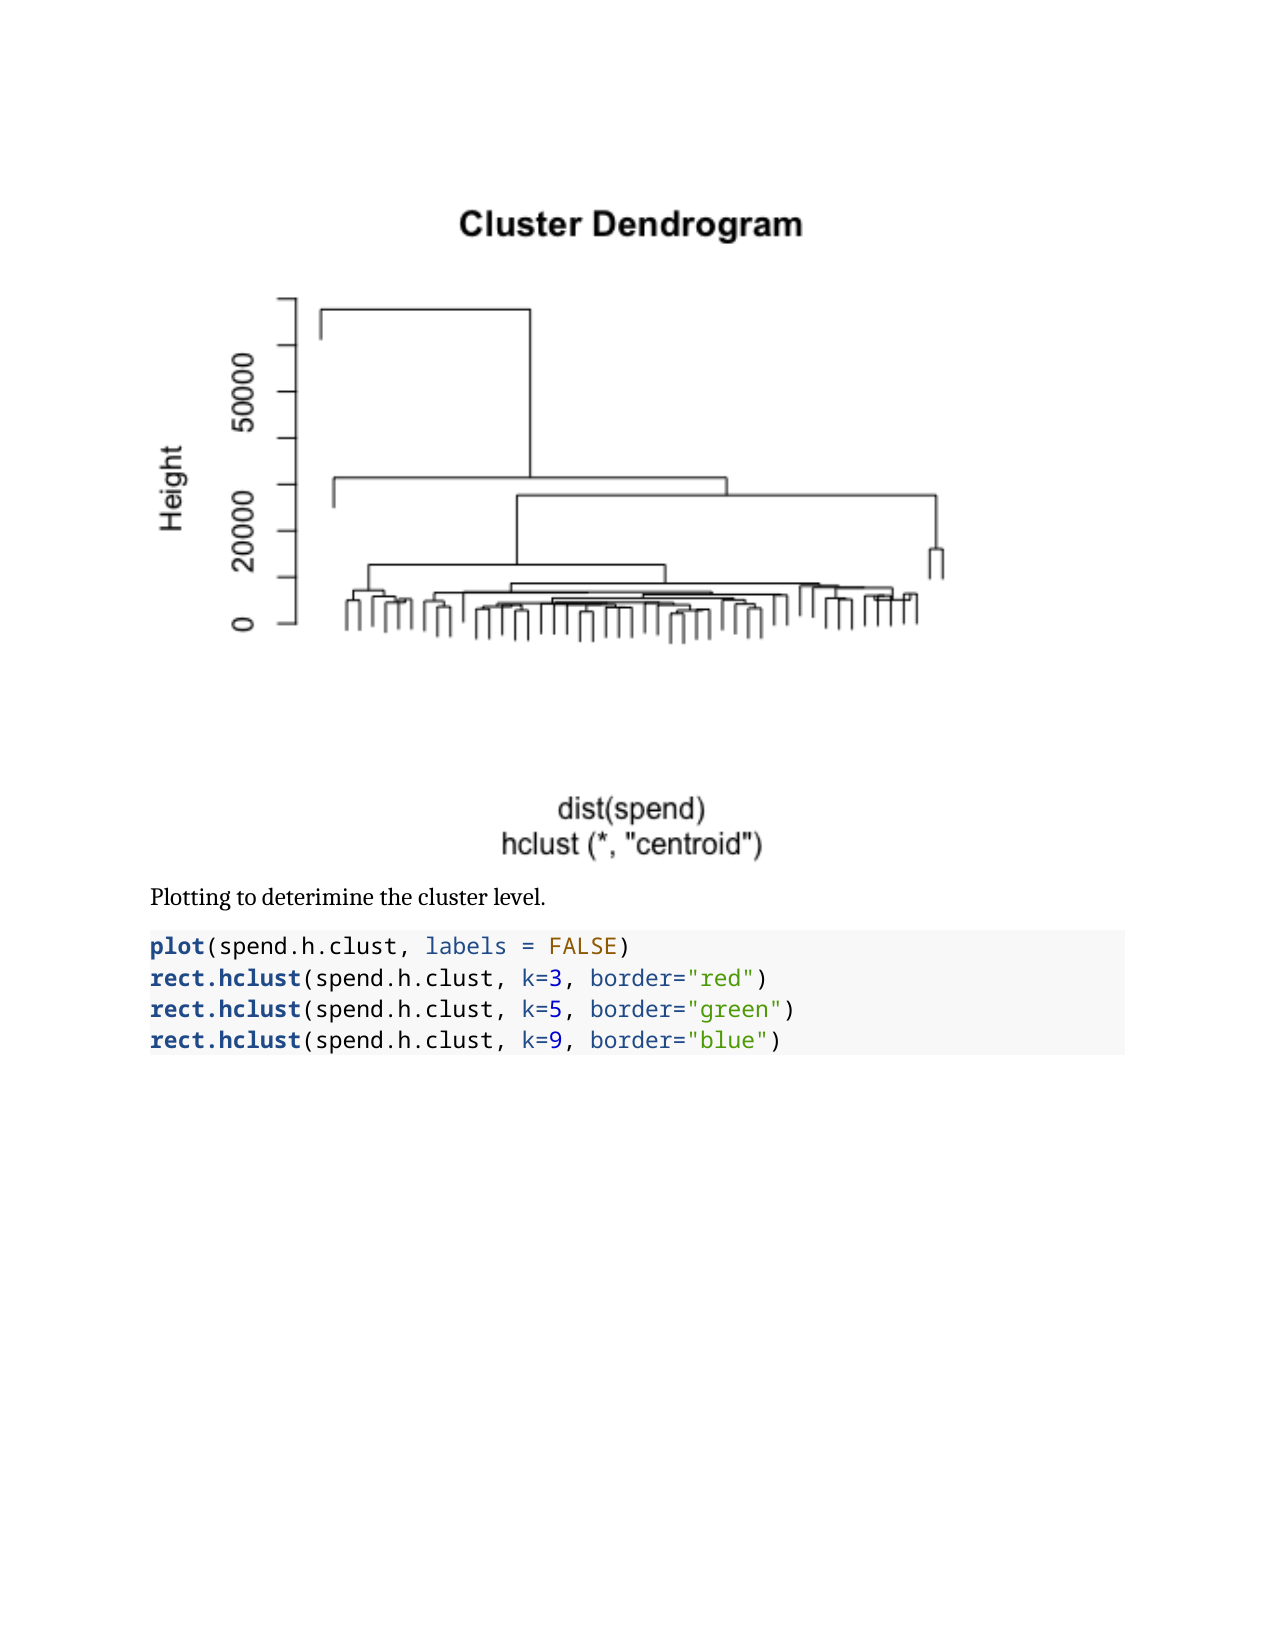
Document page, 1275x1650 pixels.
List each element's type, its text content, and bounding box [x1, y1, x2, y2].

text plot(spend.h.clust, labels = FALSE) rect.hclust(spend.h.clust, k=3, border="red") rect.hclust(spend.h.clust, k=5, border="green") rect.hclust(spend.h.clust, k=9, border="blue") [631, 930, 1125, 1055]
text Plotting to deterimine the cluster level. [150, 883, 1125, 911]
picture [150, 150, 1043, 864]
